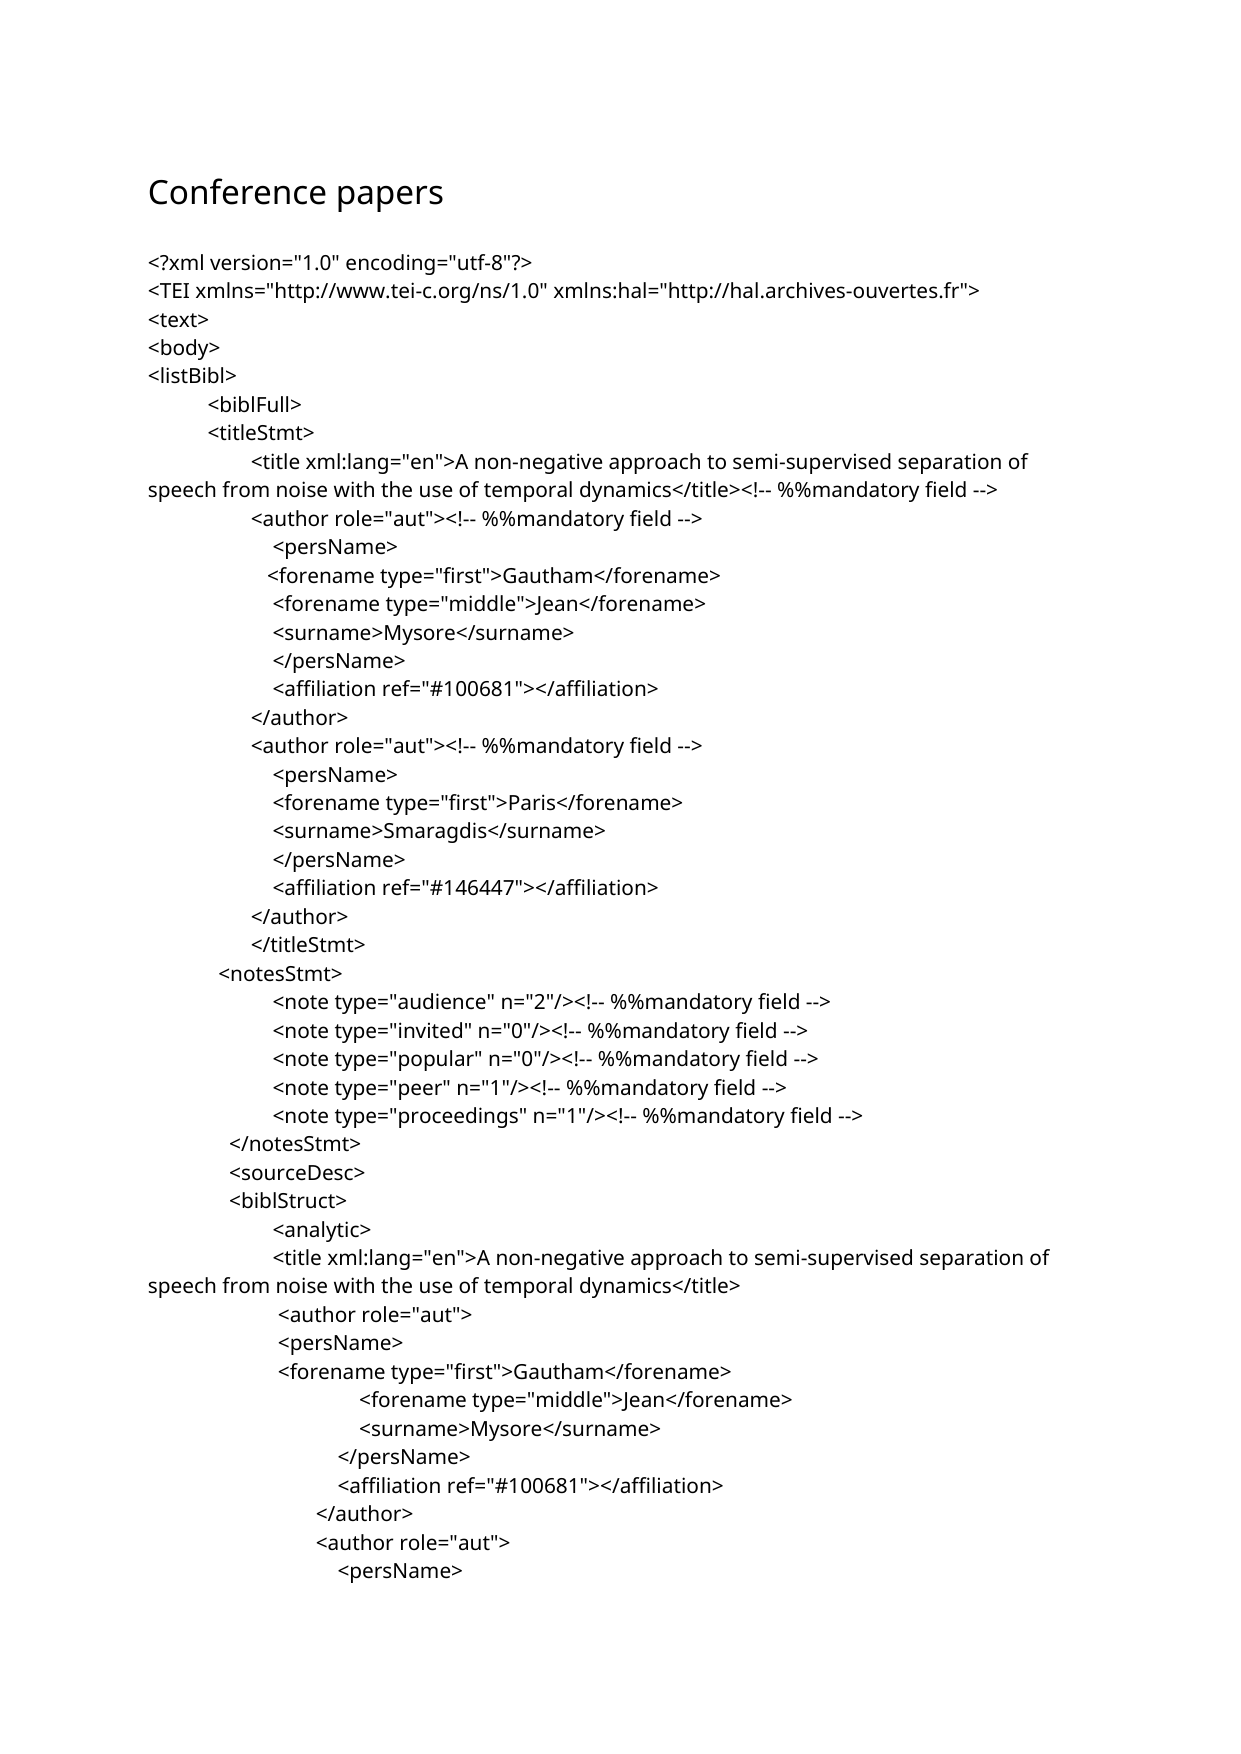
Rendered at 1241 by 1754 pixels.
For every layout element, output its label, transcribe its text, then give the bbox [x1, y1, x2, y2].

text <author role="aut"> [148, 1300, 1093, 1328]
text </author> [148, 1499, 1093, 1528]
text <forename type="middle">Jean</forename> [148, 589, 1093, 618]
text <text> [148, 305, 1093, 333]
text <forename type="first">Gautham</forename> [148, 1357, 1093, 1385]
text <forename type="middle">Jean</forename> [148, 1385, 1093, 1414]
text </author> [148, 703, 1093, 731]
text <title xml:lang="en">A non-negative approach to semi-supervised separation of speech from noise with the use of temporal dynamics</title> [148, 1243, 1093, 1300]
text <?xml version="1.0" encoding="utf-8"?> [148, 248, 1093, 276]
text <author role="aut"><!-- %%mandatory field --> [148, 504, 1093, 532]
text </persName> [148, 1442, 1093, 1471]
text Conference papers [148, 168, 1093, 214]
text </notesStmt> [148, 1129, 1093, 1158]
text </author> [148, 902, 1093, 930]
text <note type="proceedings" n="1"/><!-- %%mandatory field --> [148, 1101, 1093, 1129]
text <TEI xmlns="http://www.tei-c.org/ns/1.0" xmlns:hal="http://hal.archives-ouvertes.fr"> [148, 276, 1093, 305]
text <persName> [148, 1556, 1093, 1584]
text <note type="peer" n="1"/><!-- %%mandatory field --> [148, 1073, 1093, 1101]
text <affiliation ref="#100681"></affiliation> [148, 674, 1093, 703]
text </persName> [148, 646, 1093, 674]
text <sourceDesc> [148, 1158, 1093, 1186]
text <surname>Mysore</surname> [148, 1414, 1093, 1442]
text </titleStmt> [148, 930, 1093, 959]
text <surname>Mysore</surname> [148, 618, 1093, 646]
text <forename type="first">Paris</forename> [148, 788, 1093, 817]
text <titleStmt> [148, 418, 1093, 447]
text <title xml:lang="en">A non-negative approach to semi-supervised separation of speech from noise with the use of temporal dynamics</title><!-- %%mandatory field --> [148, 447, 1093, 504]
text <note type="invited" n="0"/><!-- %%mandatory field --> [148, 1016, 1093, 1044]
text <persName> [148, 760, 1093, 788]
text <note type="audience" n="2"/><!-- %%mandatory field --> [148, 987, 1093, 1016]
text <persName> [148, 1328, 1093, 1357]
text <author role="aut"><!-- %%mandatory field --> [148, 731, 1093, 760]
text </persName> [148, 845, 1093, 873]
text <biblFull> [148, 390, 1093, 418]
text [148, 1471, 1093, 1499]
text <biblStruct> [148, 1186, 1093, 1215]
text <note type="popular" n="0"/><!-- %%mandatory field --> [148, 1044, 1093, 1073]
text <affiliation ref="#146447"></affiliation> [148, 873, 1093, 902]
text <surname>Smaragdis</surname> [148, 817, 1093, 845]
text <analytic> [148, 1215, 1093, 1243]
text <persName> [148, 532, 1093, 561]
text <body> [148, 333, 1093, 362]
text <forename type="first">Gautham</forename> [148, 561, 1093, 589]
text <author role="aut"> [148, 1528, 1093, 1556]
text <notesStmt> [148, 959, 1093, 987]
text <listBibl> [148, 362, 1093, 390]
